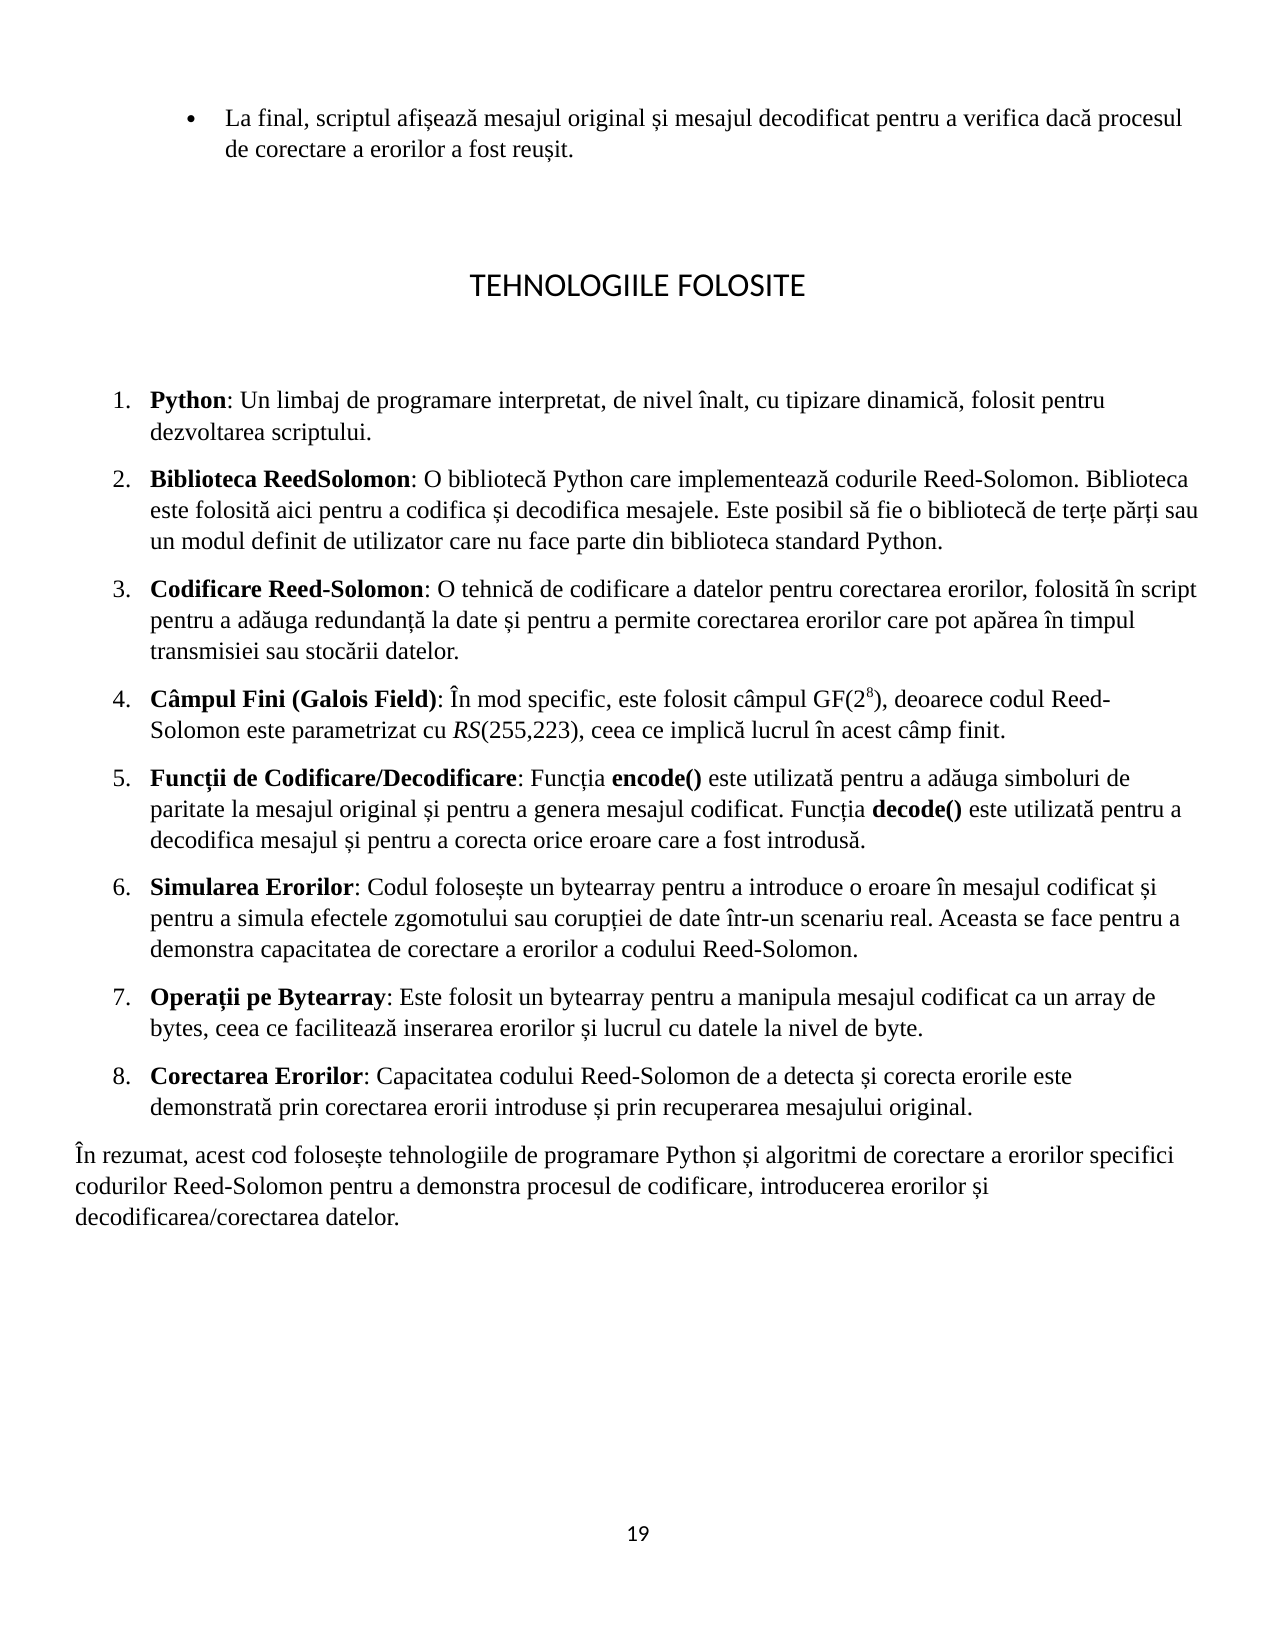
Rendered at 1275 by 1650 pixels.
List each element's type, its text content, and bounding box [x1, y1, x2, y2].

text În rezumat, acest cod folosește tehnologiile de programare Python și algoritmi de corectare a erorilor specifici codurilor Reed-Solomon pentru a demonstra procesul de codificare, introducerea erorilor și decodificarea/corectarea datelor. [75, 1140, 1200, 1231]
list La final, scriptul afișează mesajul original și mesajul decodificat pentru a verifica dacă procesul de corectare a erorilor a fost reușit. [187, 103, 1200, 163]
list Operații pe Bytearray: Este folosit un bytearray pentru a manipula mesajul codificat ca un array de bytes, ceea ce facilitează inserarea erorilor și lucrul cu datele la nivel de byte. [112, 982, 1200, 1042]
list Funcții de Codificare/Decodificare: Funcția encode() este utilizată pentru a adăuga simboluri de paritate la mesajul original și pentru a genera mesajul codificat. Funcția decode() este utilizată pentru a decodifica mesajul și pentru a corecta orice eroare care a fost introdusă. [112, 763, 1200, 853]
list Biblioteca ReedSolomon: O bibliotecă Python care implementează codurile Reed-Solomon. Biblioteca este folosită aici pentru a codifica și decodifica mesajele. Este posibil să fie o bibliotecă de terțe părți sau un modul definit de utilizator care nu face parte din biblioteca standard Python. [112, 464, 1200, 555]
list Câmpul Fini (Galois Field): În mod specific, este folosit câmpul GF(28), deoarece codul Reed-Solomon este parametrizat cu RS(255,223), ceea ce implică lucrul în acest câmp finit. [112, 684, 1200, 744]
list Corectarea Erorilor: Capacitatea codului Reed-Solomon de a detecta și corecta erorile este demonstrată prin corectarea erorii introduse și prin recuperarea mesajului original. [112, 1061, 1200, 1121]
list Simularea Erorilor: Codul folosește un bytearray pentru a introduce o eroare în mesajul codificat și pentru a simula efectele zgomotului sau corupției de date într-un scenariu real. Aceasta se face pentru a demonstra capacitatea de corectare a erorilor a codului Reed-Solomon. [112, 872, 1200, 963]
list Codificare Reed-Solomon: O tehnică de codificare a datelor pentru corectarea erorilor, folosită în script pentru a adăuga redundanță la date și pentru a permite corectarea erorilor care pot apărea în timpul transmisiei sau stocării datelor. [112, 574, 1200, 665]
list Python: Un limbaj de programare interpretat, de nivel înalt, cu tipizare dinamică, folosit pentru dezvoltarea scriptului. [112, 386, 1200, 445]
text TEHNOLOGIILE FOLOSITE [75, 264, 1200, 305]
